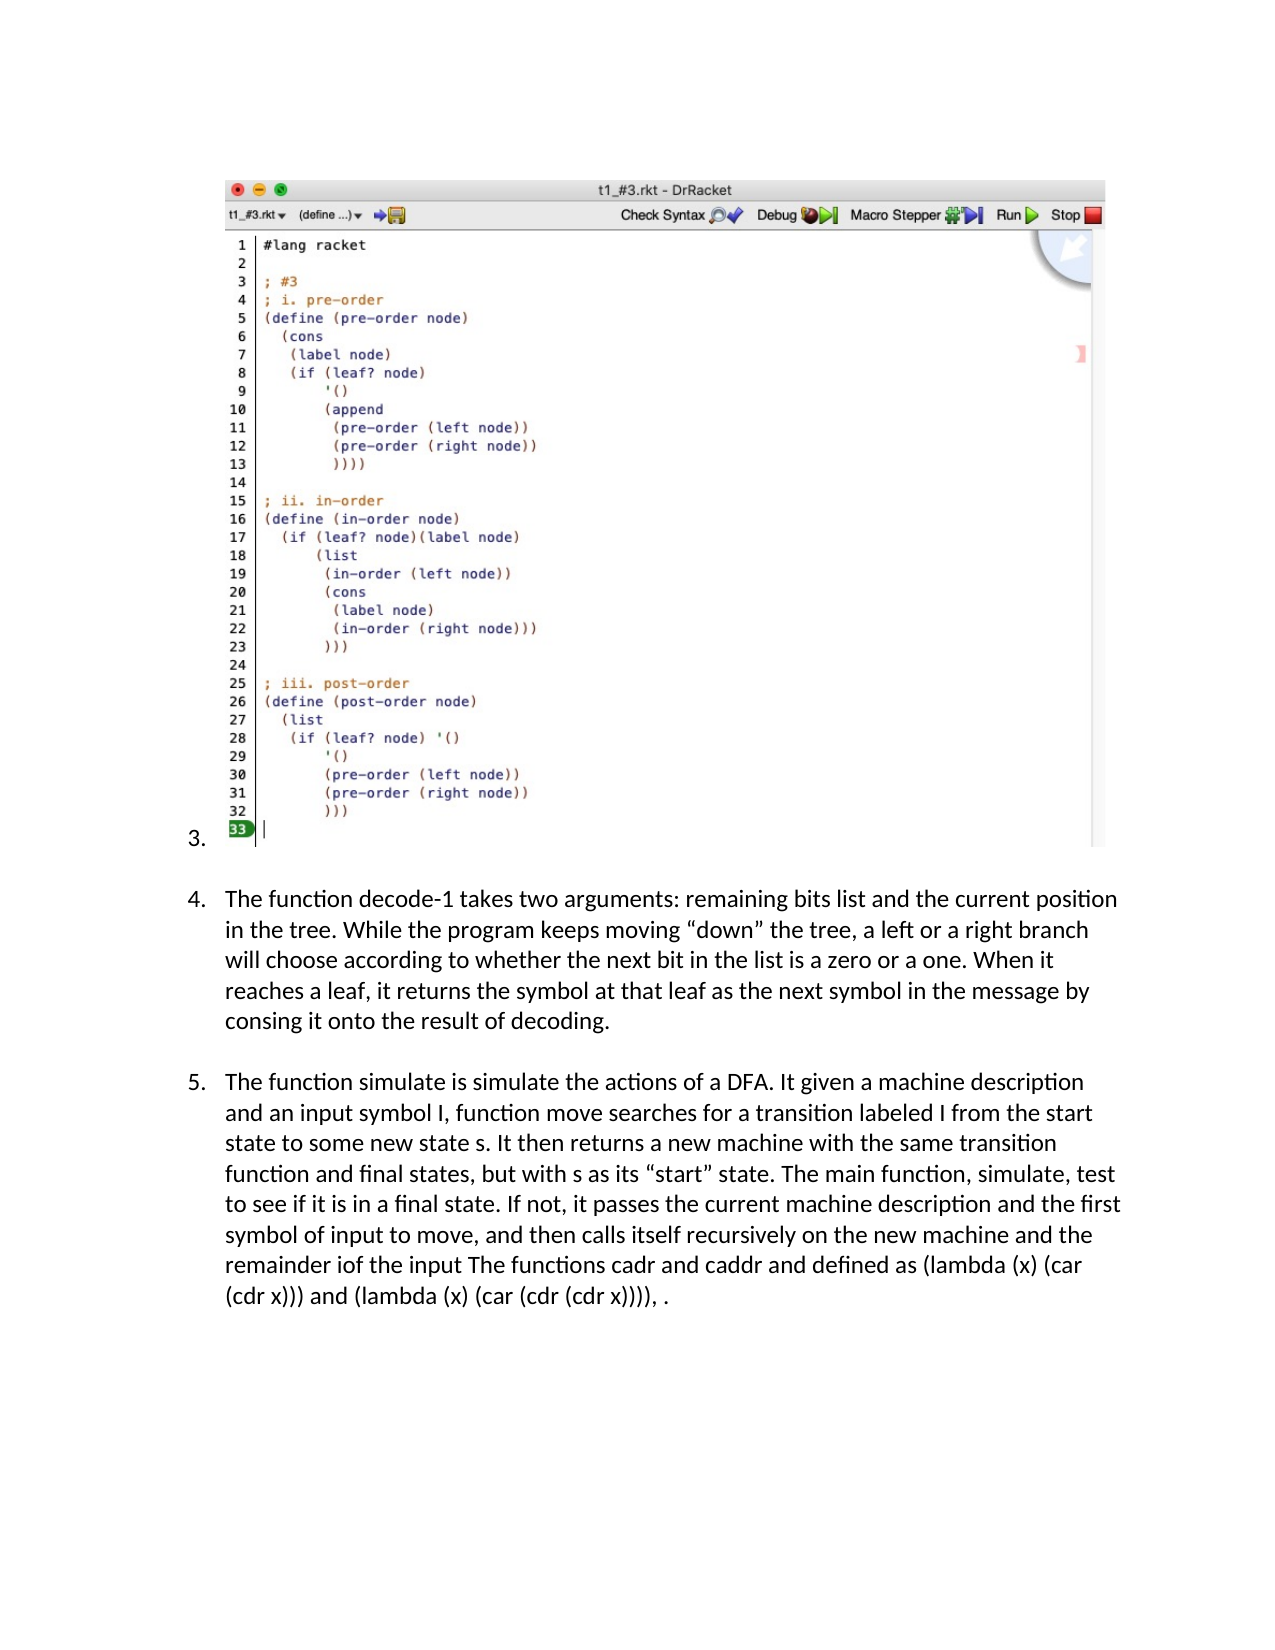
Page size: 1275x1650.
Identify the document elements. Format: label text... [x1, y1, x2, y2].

picture [225, 180, 1106, 847]
list The function simulate is simulate the actions of a DFA. It given a machine description and an input symbol I, function move searches for a transition labeled I from the start state to some new state s. It then returns a new machine with the same transition function and final states, but with s as its “start” state. The main function, simulate, test to see if it is in a final state. If not, it passes the current machine description and the first symbol of input to move, and then calls itself recursively on the new machine and the remainder iof the input The functions cadr and caddr and defined as (lambda (x) (car (cdr x))) and (lambda (x) (car (cdr (cdr x)))), . [187, 1066, 1125, 1311]
list The function decode-1 takes two arguments: remaining bits list and the current position in the tree. While the program keeps moving “down” the tree, a left or a right branch will choose according to whether the next bit in the list is a zero or a one. When it reaches a leaf, it returns the symbol at that leaf as the next symbol in the message by consing it onto the result of decoding. [187, 883, 1125, 1036]
